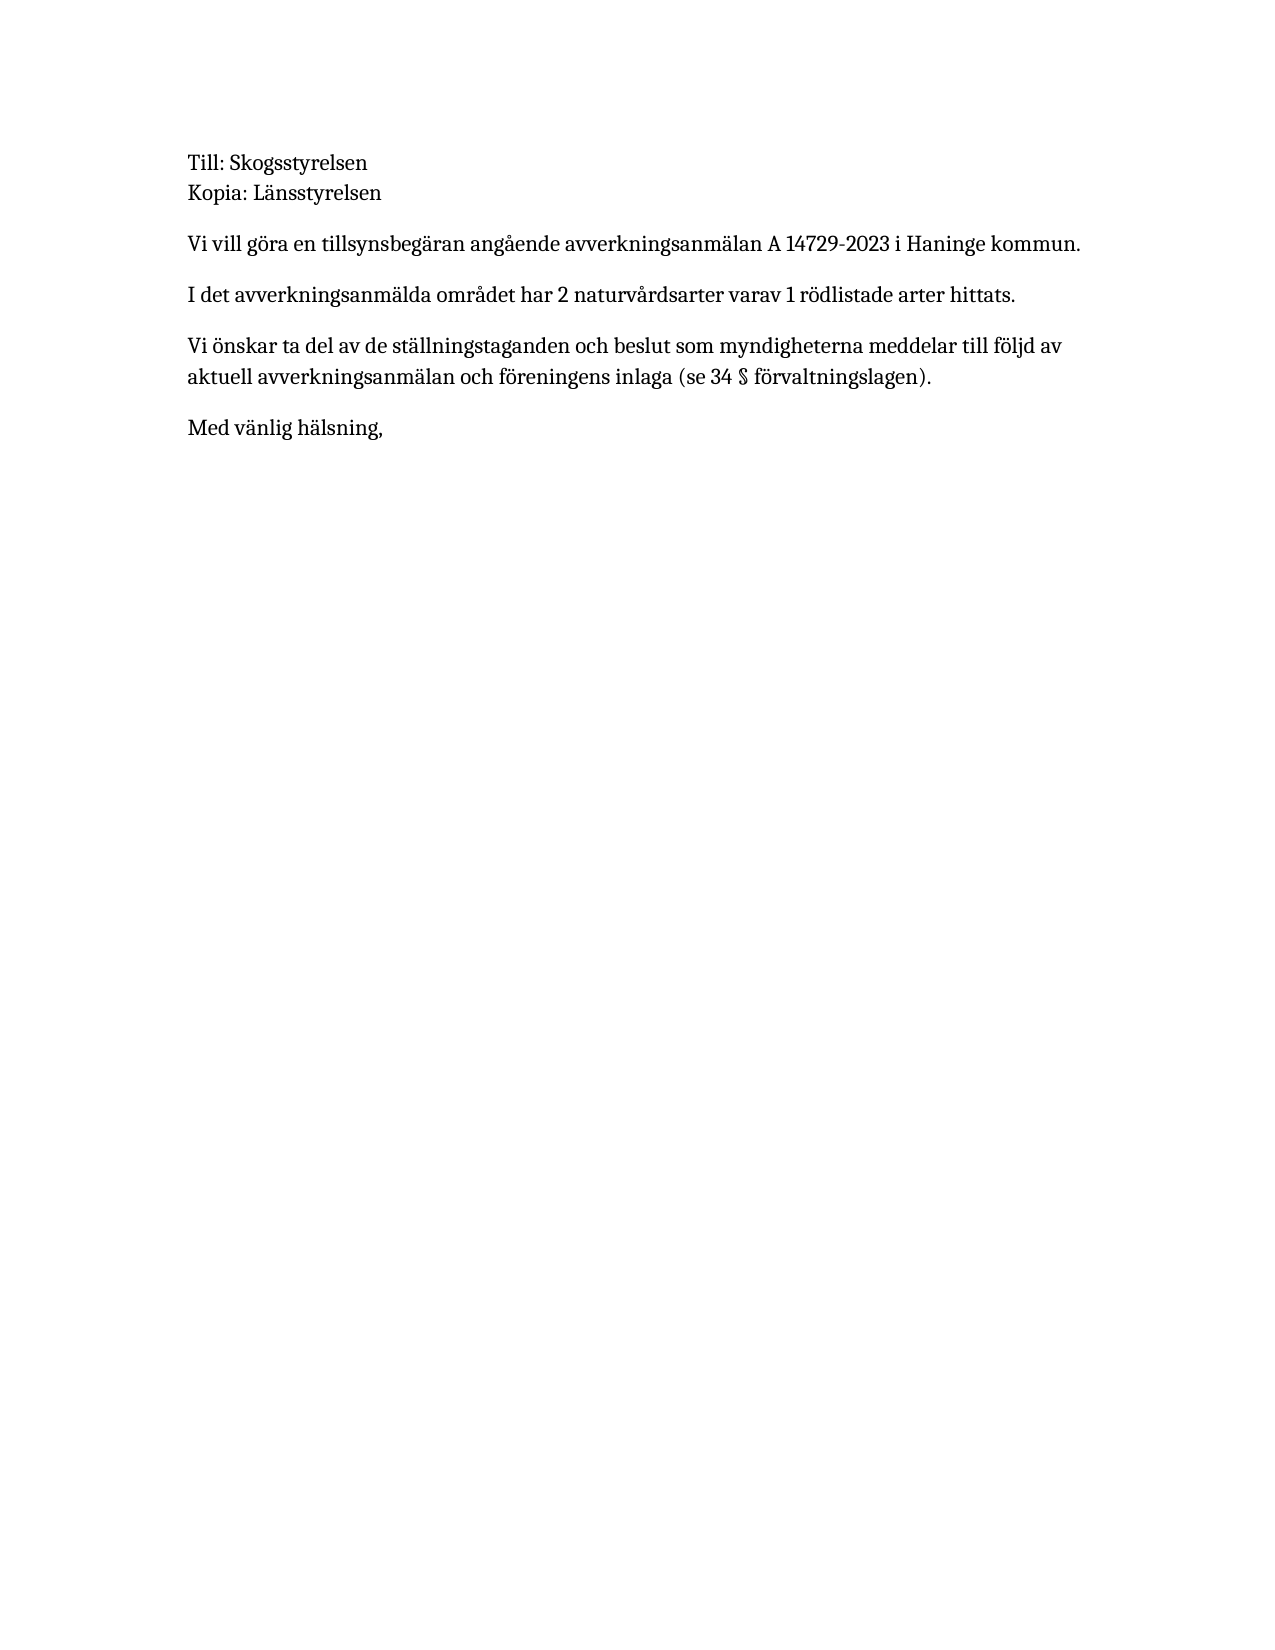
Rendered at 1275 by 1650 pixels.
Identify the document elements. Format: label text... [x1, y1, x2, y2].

text Till: Skogsstyrelsen Kopia: Länsstyrelsen [187, 150, 1087, 207]
text Med vänlig hälsning, [187, 414, 1087, 471]
text Vi önskar ta del av de ställningstaganden och beslut som myndigheterna meddelar till följd av aktuell avverkningsanmälan och föreningens inlaga (se 34 § förvaltningslagen). [187, 333, 1087, 390]
text I det avverkningsanmälda området har 2 naturvårdsarter varav 1 rödlistade arter hittats. [187, 282, 1087, 309]
text Vi vill göra en tillsynsbegäran angående avverkningsanmälan A 14729-2023 i Haninge kommun. [187, 231, 1087, 258]
